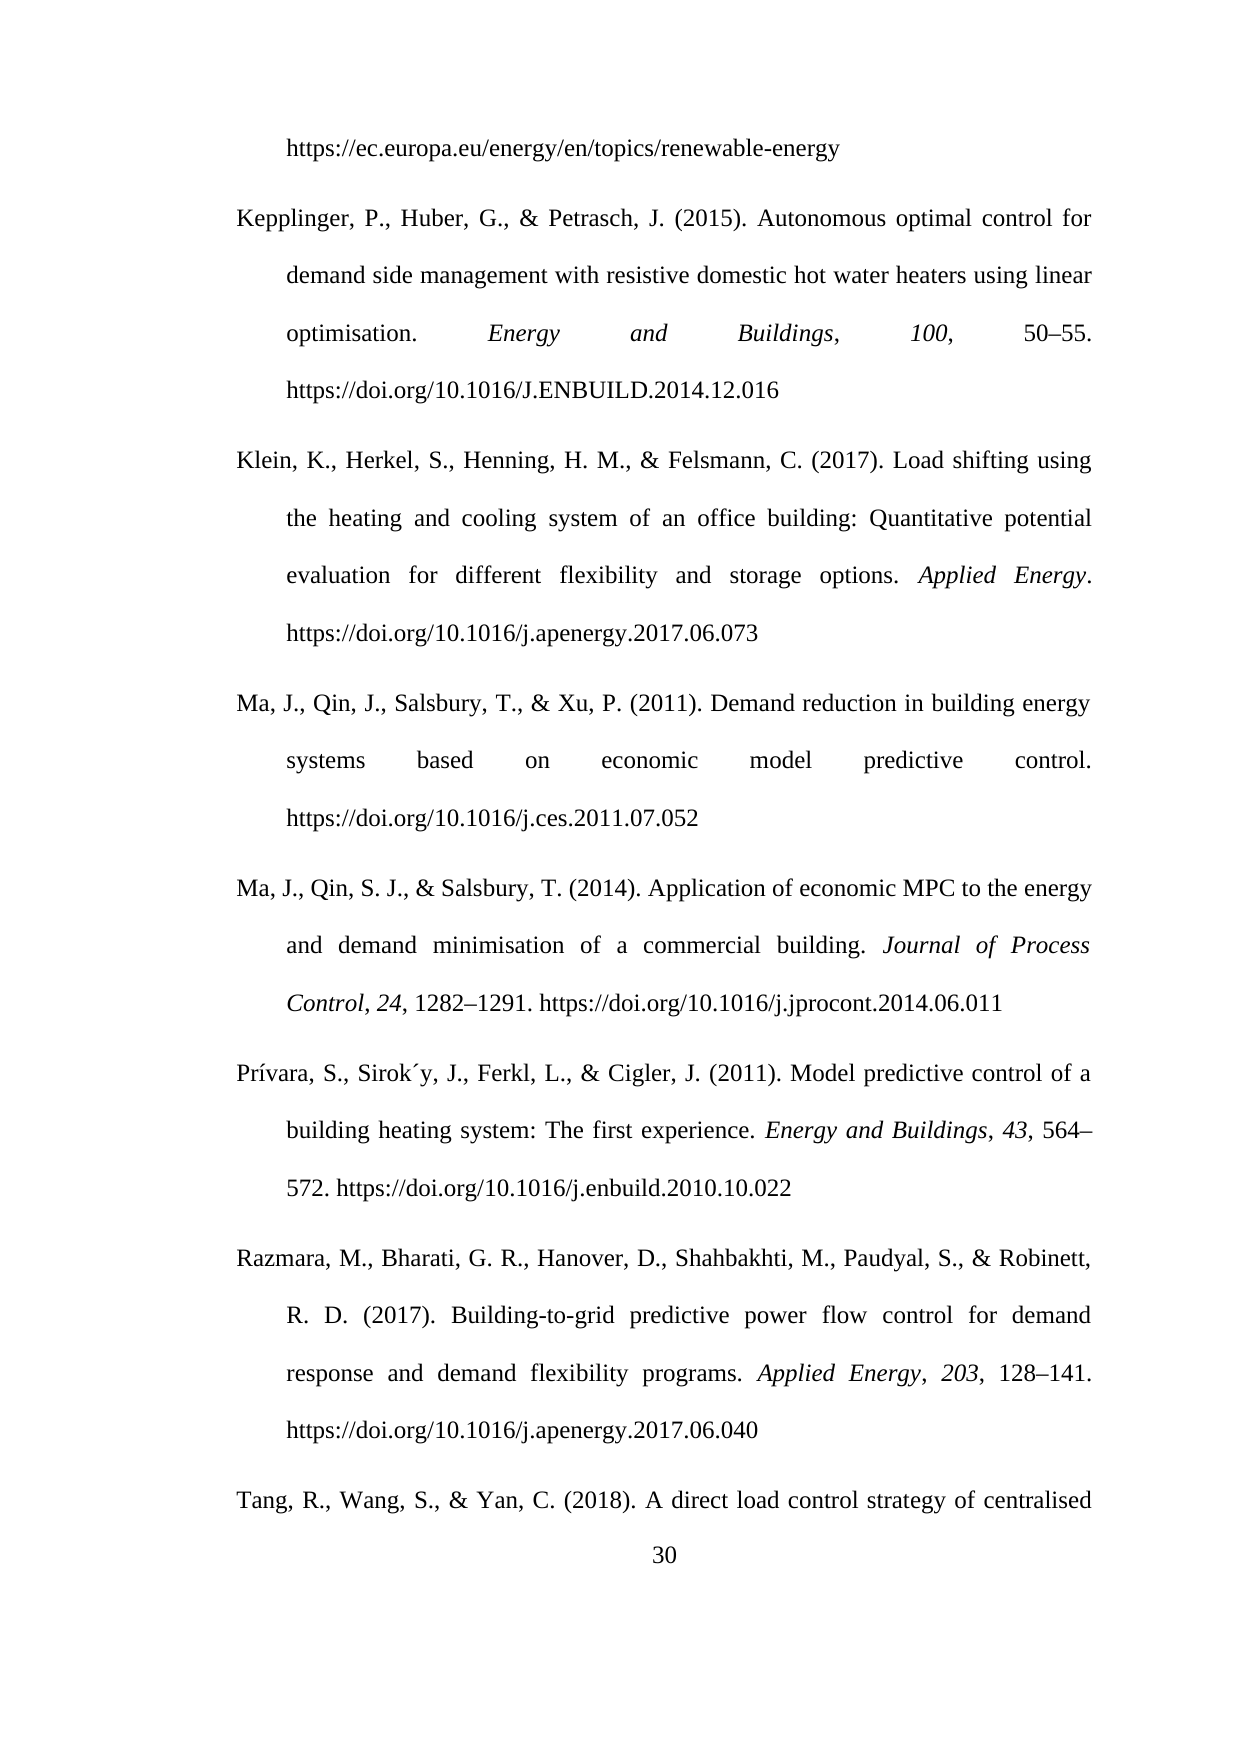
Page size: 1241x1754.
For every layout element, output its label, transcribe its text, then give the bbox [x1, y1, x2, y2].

text Kepplinger, P., Huber, G., & Petrasch, J. (2015). Autonomous optimal control for demand side management with resistive domestic hot water heaters using linear optimisation. Energy and Buildings, 100, 50–55. https://doi.org/10.1016/J.ENBUILD.2014.12.016 [236, 203, 1092, 404]
text Ma, J., Qin, S. J., & Salsbury, T. (2014). Application of economic MPC to the energy and demand minimisation of a commercial building. Journal of Process Control, 24, 1282–1291. https://doi.org/10.1016/j.jprocont.2014.06.011 [236, 873, 1092, 1017]
text Ma, J., Qin, J., Salsbury, T., & Xu, P. (2011). Demand reduction in building energy systems based on economic model predictive control. https://doi.org/10.1016/j.ces.2011.07.052 [236, 688, 1092, 832]
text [236, 133, 1092, 162]
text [236, 1485, 1092, 1514]
text Klein, K., Herkel, S., Henning, H. M., & Felsmann, C. (2017). Load shifting using the heating and cooling system of an office building: Quantitative potential evaluation for different flexibility and storage options. Applied Energy. https://doi.org/10.1016/j.apenergy.2017.06.073 [236, 445, 1092, 647]
text Prívara, S., Sirok´y, J., Ferkl, L., & Cigler, J. (2011). Model predictive control of a building heating system: The first experience. Energy and Buildings, 43, 564–572. https://doi.org/10.1016/j.enbuild.2010.10.022 [236, 1058, 1092, 1202]
text Razmara, M., Bharati, G. R., Hanover, D., Shahbakhti, M., Paudyal, S., & Robinett, R. D. (2017). Building-to-grid predictive power flow control for demand response and demand flexibility programs. Applied Energy, 203, 128–141. https://doi.org/10.1016/j.apenergy.2017.06.040 [236, 1243, 1092, 1444]
